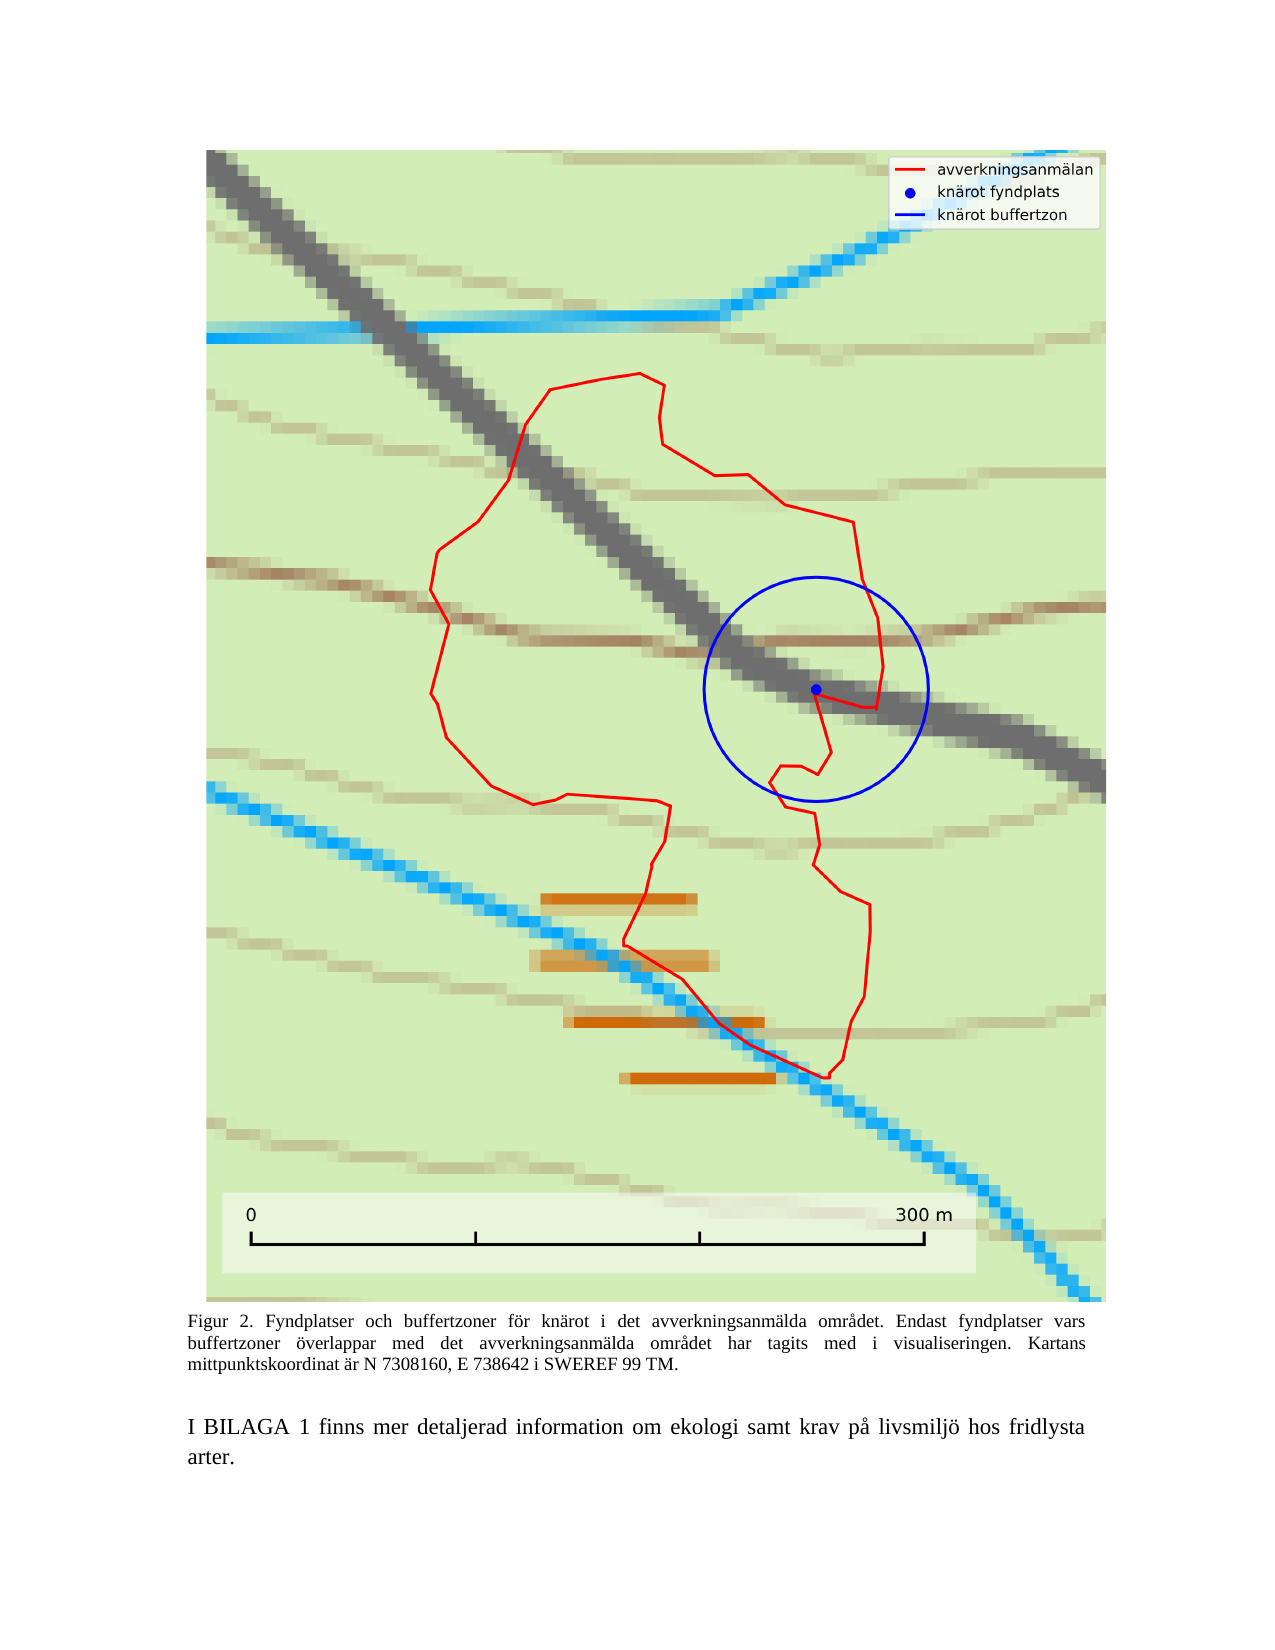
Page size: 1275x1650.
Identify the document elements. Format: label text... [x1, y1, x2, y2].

picture [206, 150, 1107, 1302]
text Figur 2. Fyndplatser och buffertzoner för knärot i det avverkningsanmälda området. Endast fyndplatser vars buffertzoner överlappar med det avverkningsanmälda området har tagits med i visualiseringen. Kartans mittpunktskoordinat är N 7308160, E 738642 i SWEREF 99 TM. [187, 1310, 1087, 1375]
text I BILAGA 1 finns mer detaljerad information om ekologi samt krav på livsmiljö hos fridlysta arter. [187, 1413, 1087, 1470]
